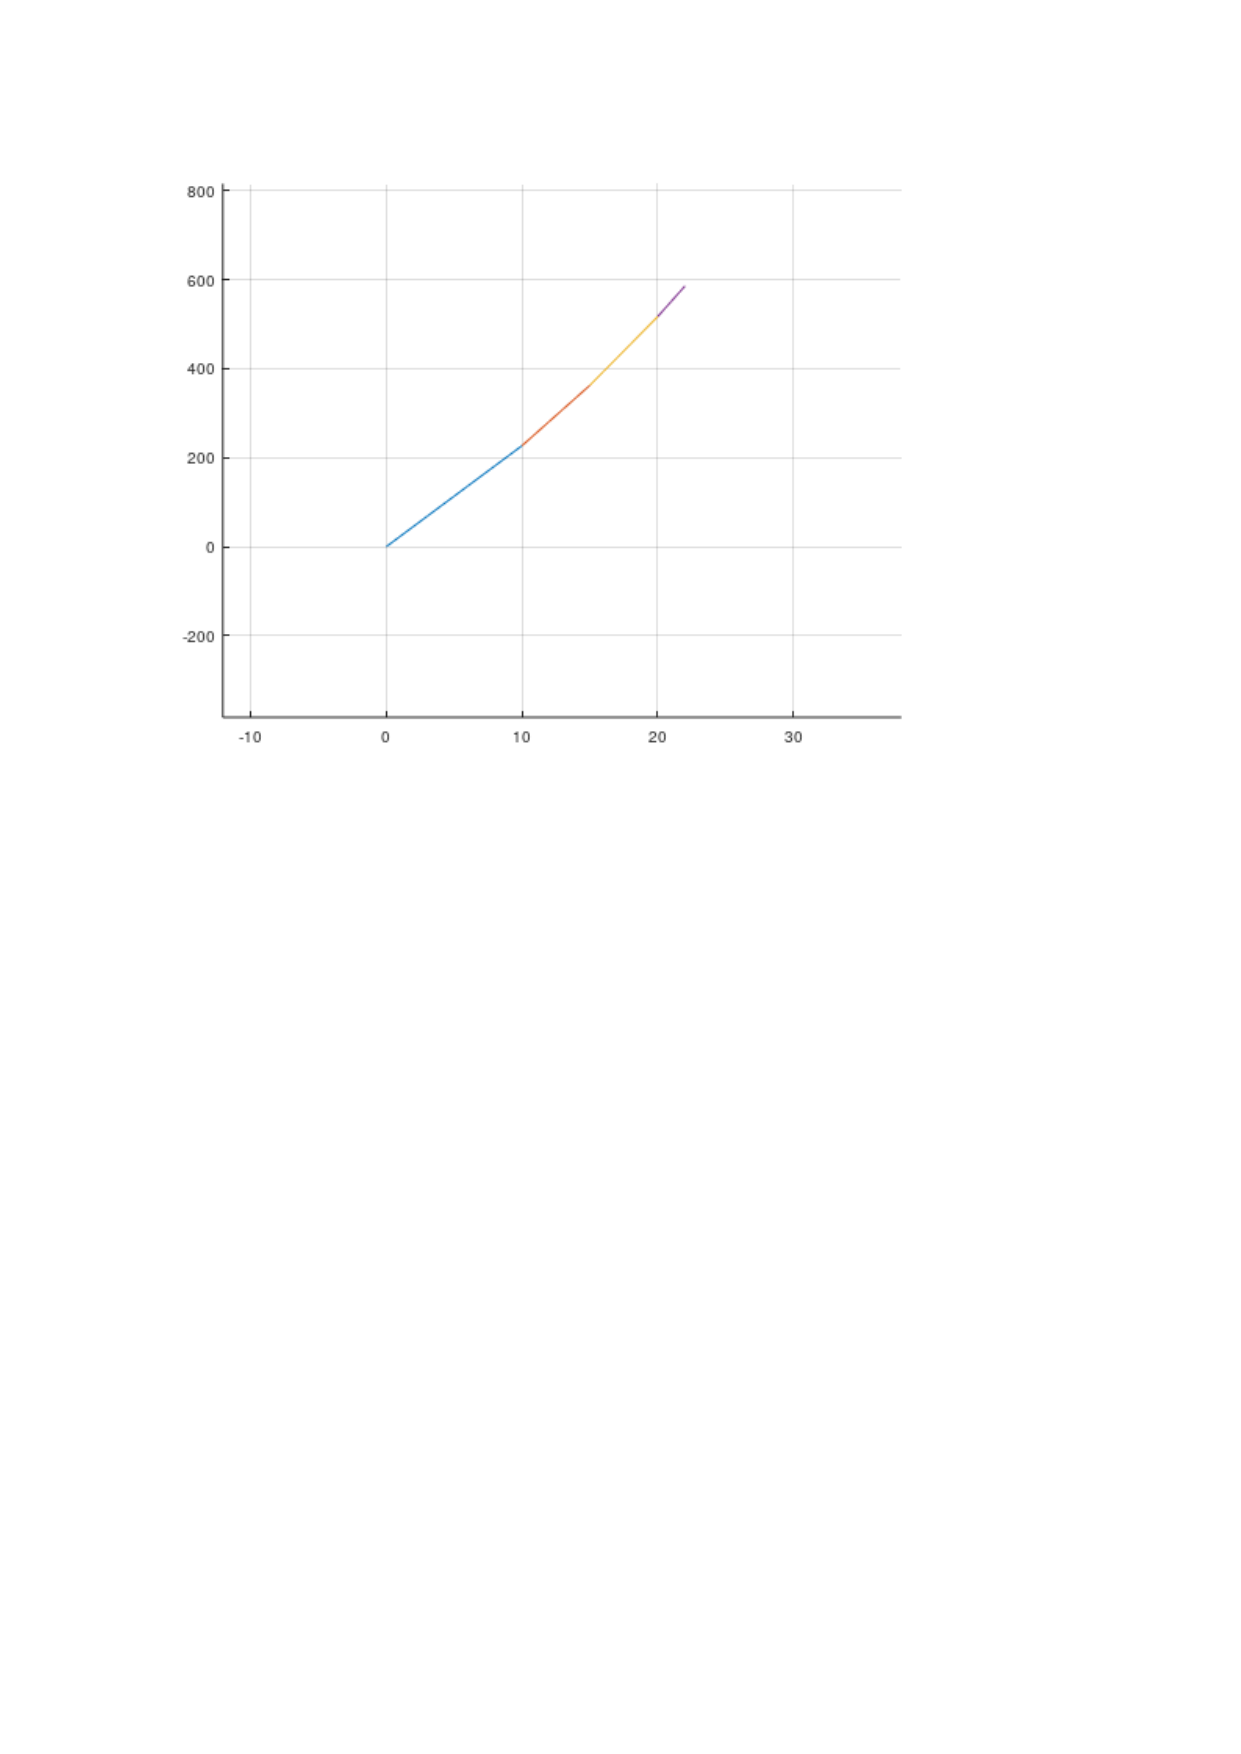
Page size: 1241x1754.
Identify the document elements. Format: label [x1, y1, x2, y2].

picture [150, 150, 952, 774]
